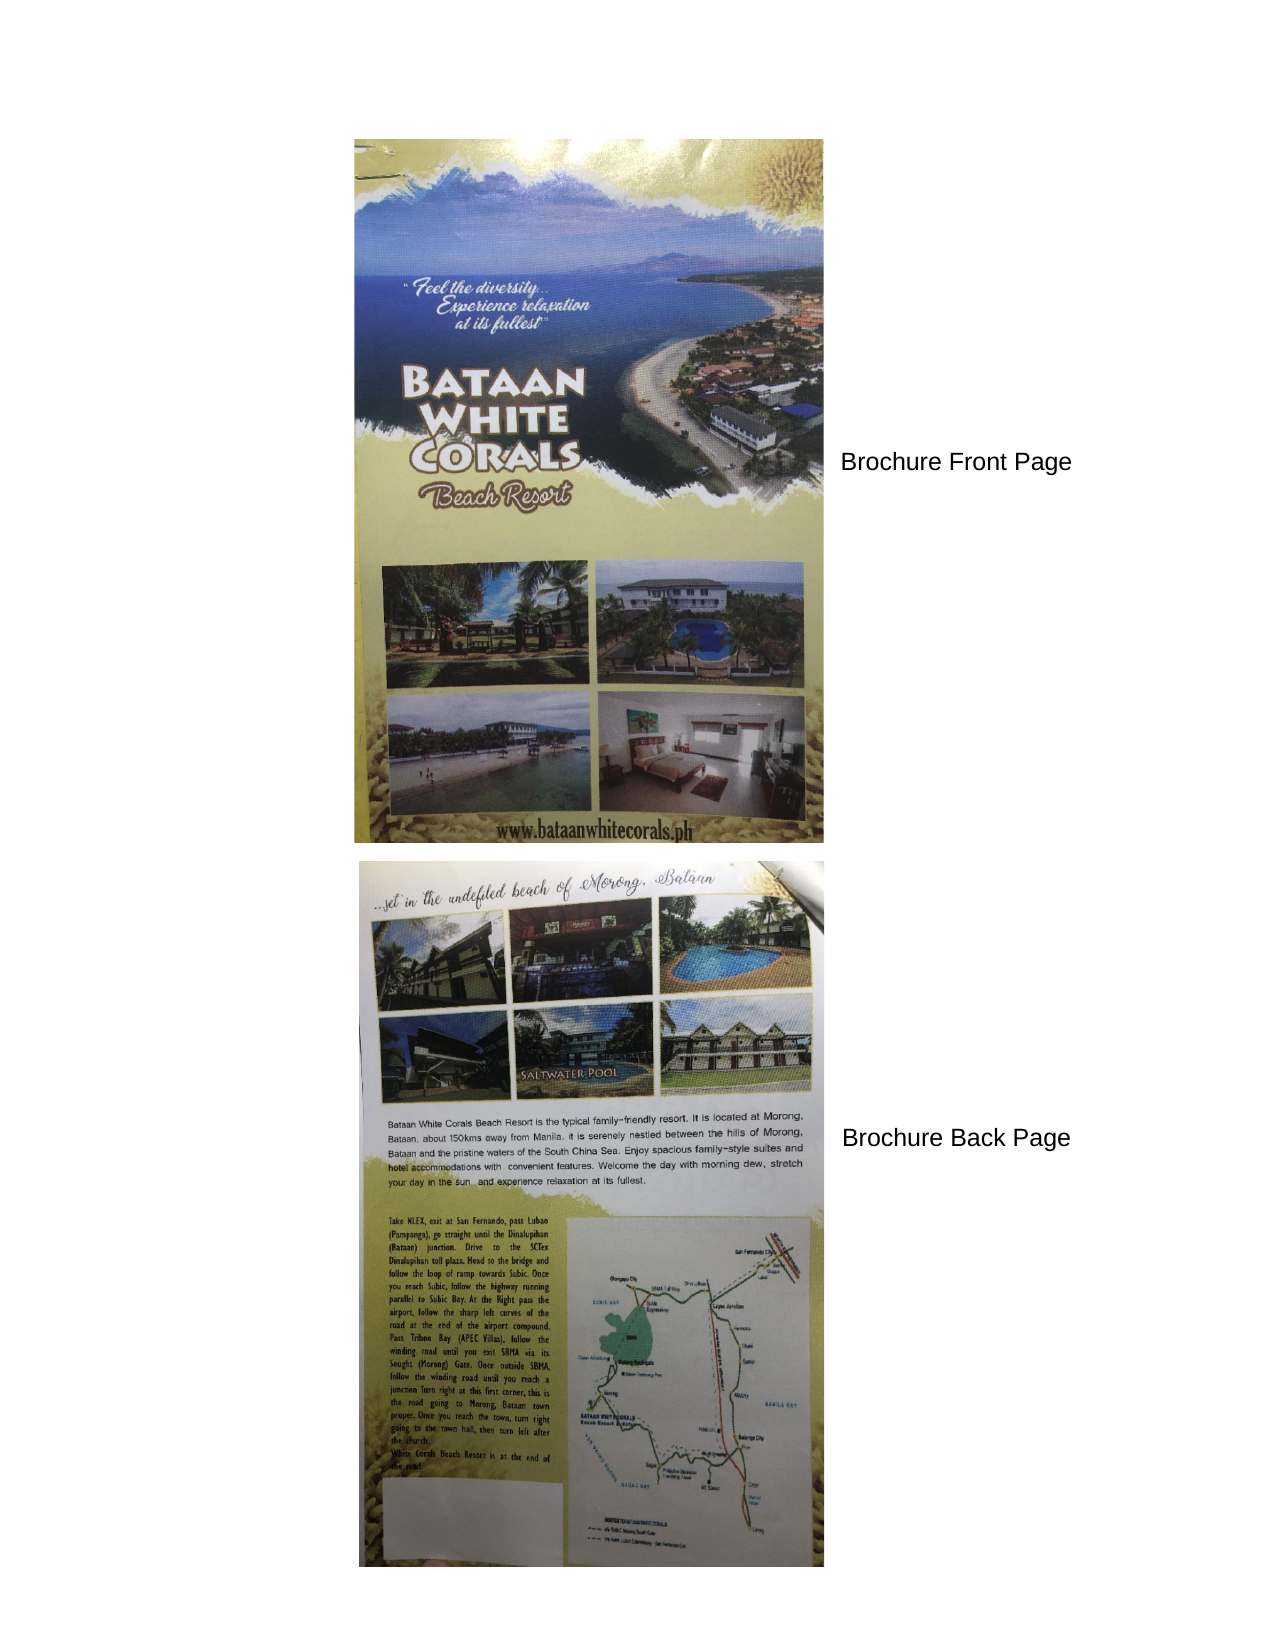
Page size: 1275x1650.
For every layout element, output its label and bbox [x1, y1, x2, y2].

picture [359, 861, 825, 1567]
picture [354, 139, 824, 843]
